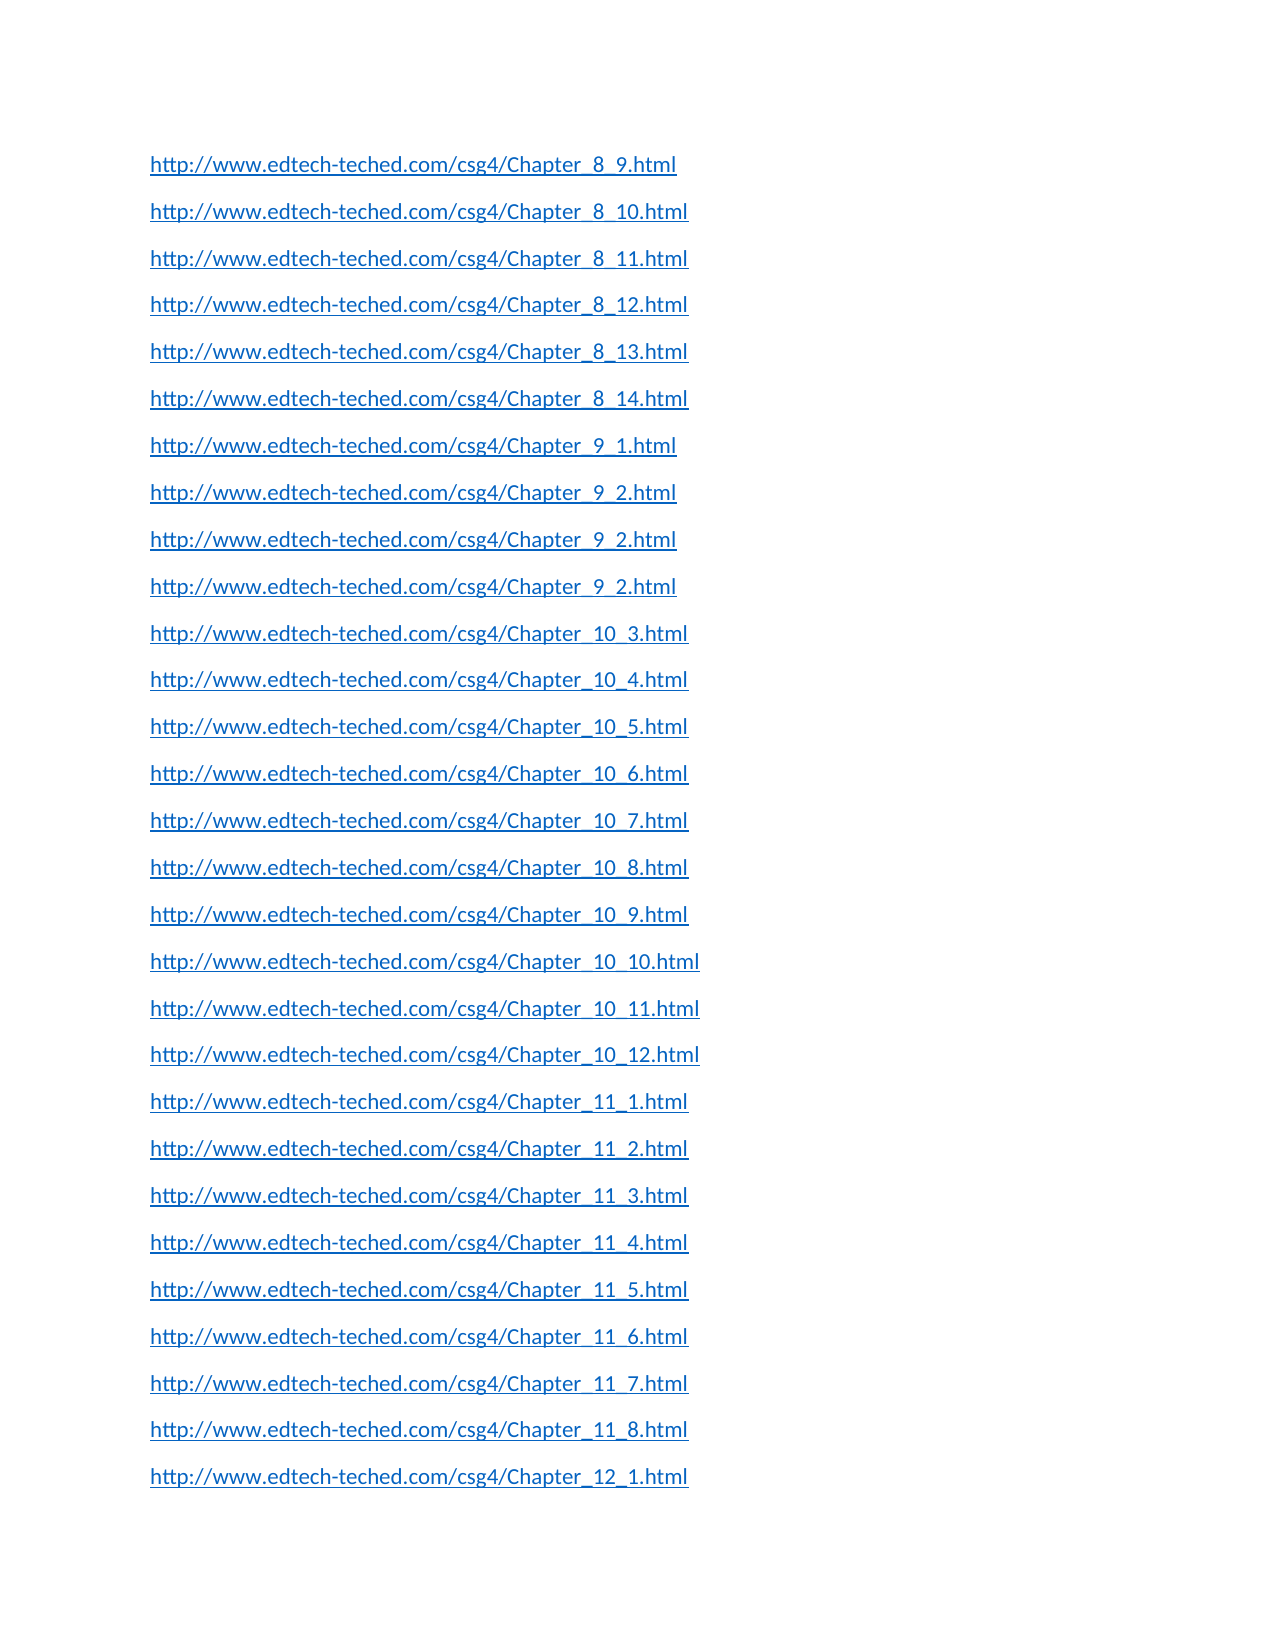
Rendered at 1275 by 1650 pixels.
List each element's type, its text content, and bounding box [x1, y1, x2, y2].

text http://www.edtech-teched.com/csg4/Chapter_11_2.html [150, 1134, 1125, 1162]
text http://www.edtech-teched.com/csg4/Chapter_9_2.html [150, 572, 1125, 600]
text http://www.edtech-teched.com/csg4/Chapter_11_1.html [150, 1087, 1125, 1116]
text http://www.edtech-teched.com/csg4/Chapter_8_12.html [150, 291, 1125, 319]
text http://www.edtech-teched.com/csg4/Chapter_9_1.html [150, 431, 1125, 459]
text http://www.edtech-teched.com/csg4/Chapter_11_6.html [150, 1322, 1125, 1350]
text http://www.edtech-teched.com/csg4/Chapter_11_8.html [150, 1416, 1125, 1444]
text http://www.edtech-teched.com/csg4/Chapter_8_11.html [150, 244, 1125, 272]
text http://www.edtech-teched.com/csg4/Chapter_10_7.html [150, 806, 1125, 834]
text http://www.edtech-teched.com/csg4/Chapter_11_3.html [150, 1181, 1125, 1209]
text http://www.edtech-teched.com/csg4/Chapter_10_12.html [150, 1041, 1125, 1069]
text http://www.edtech-teched.com/csg4/Chapter_10_5.html [150, 712, 1125, 741]
text http://www.edtech-teched.com/csg4/Chapter_11_4.html [150, 1228, 1125, 1256]
text http://www.edtech-teched.com/csg4/Chapter_10_4.html [150, 666, 1125, 694]
text http://www.edtech-teched.com/csg4/Chapter_10_3.html [150, 619, 1125, 647]
text http://www.edtech-teched.com/csg4/Chapter_10_11.html [150, 994, 1125, 1022]
text http://www.edtech-teched.com/csg4/Chapter_10_8.html [150, 853, 1125, 881]
text http://www.edtech-teched.com/csg4/Chapter_8_13.html [150, 337, 1125, 366]
text http://www.edtech-teched.com/csg4/Chapter_8_14.html [150, 384, 1125, 412]
text http://www.edtech-teched.com/csg4/Chapter_8_10.html [150, 197, 1125, 225]
text http://www.edtech-teched.com/csg4/Chapter_11_7.html [150, 1369, 1125, 1397]
text http://www.edtech-teched.com/csg4/Chapter_10_10.html [150, 947, 1125, 975]
text http://www.edtech-teched.com/csg4/Chapter_9_2.html [150, 478, 1125, 506]
text http://www.edtech-teched.com/csg4/Chapter_10_9.html [150, 900, 1125, 928]
text http://www.edtech-teched.com/csg4/Chapter_8_9.html [150, 150, 1125, 178]
text http://www.edtech-teched.com/csg4/Chapter_10_6.html [150, 759, 1125, 787]
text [150, 1462, 1125, 1491]
text http://www.edtech-teched.com/csg4/Chapter_9_2.html [150, 525, 1125, 553]
text http://www.edtech-teched.com/csg4/Chapter_11_5.html [150, 1275, 1125, 1303]
